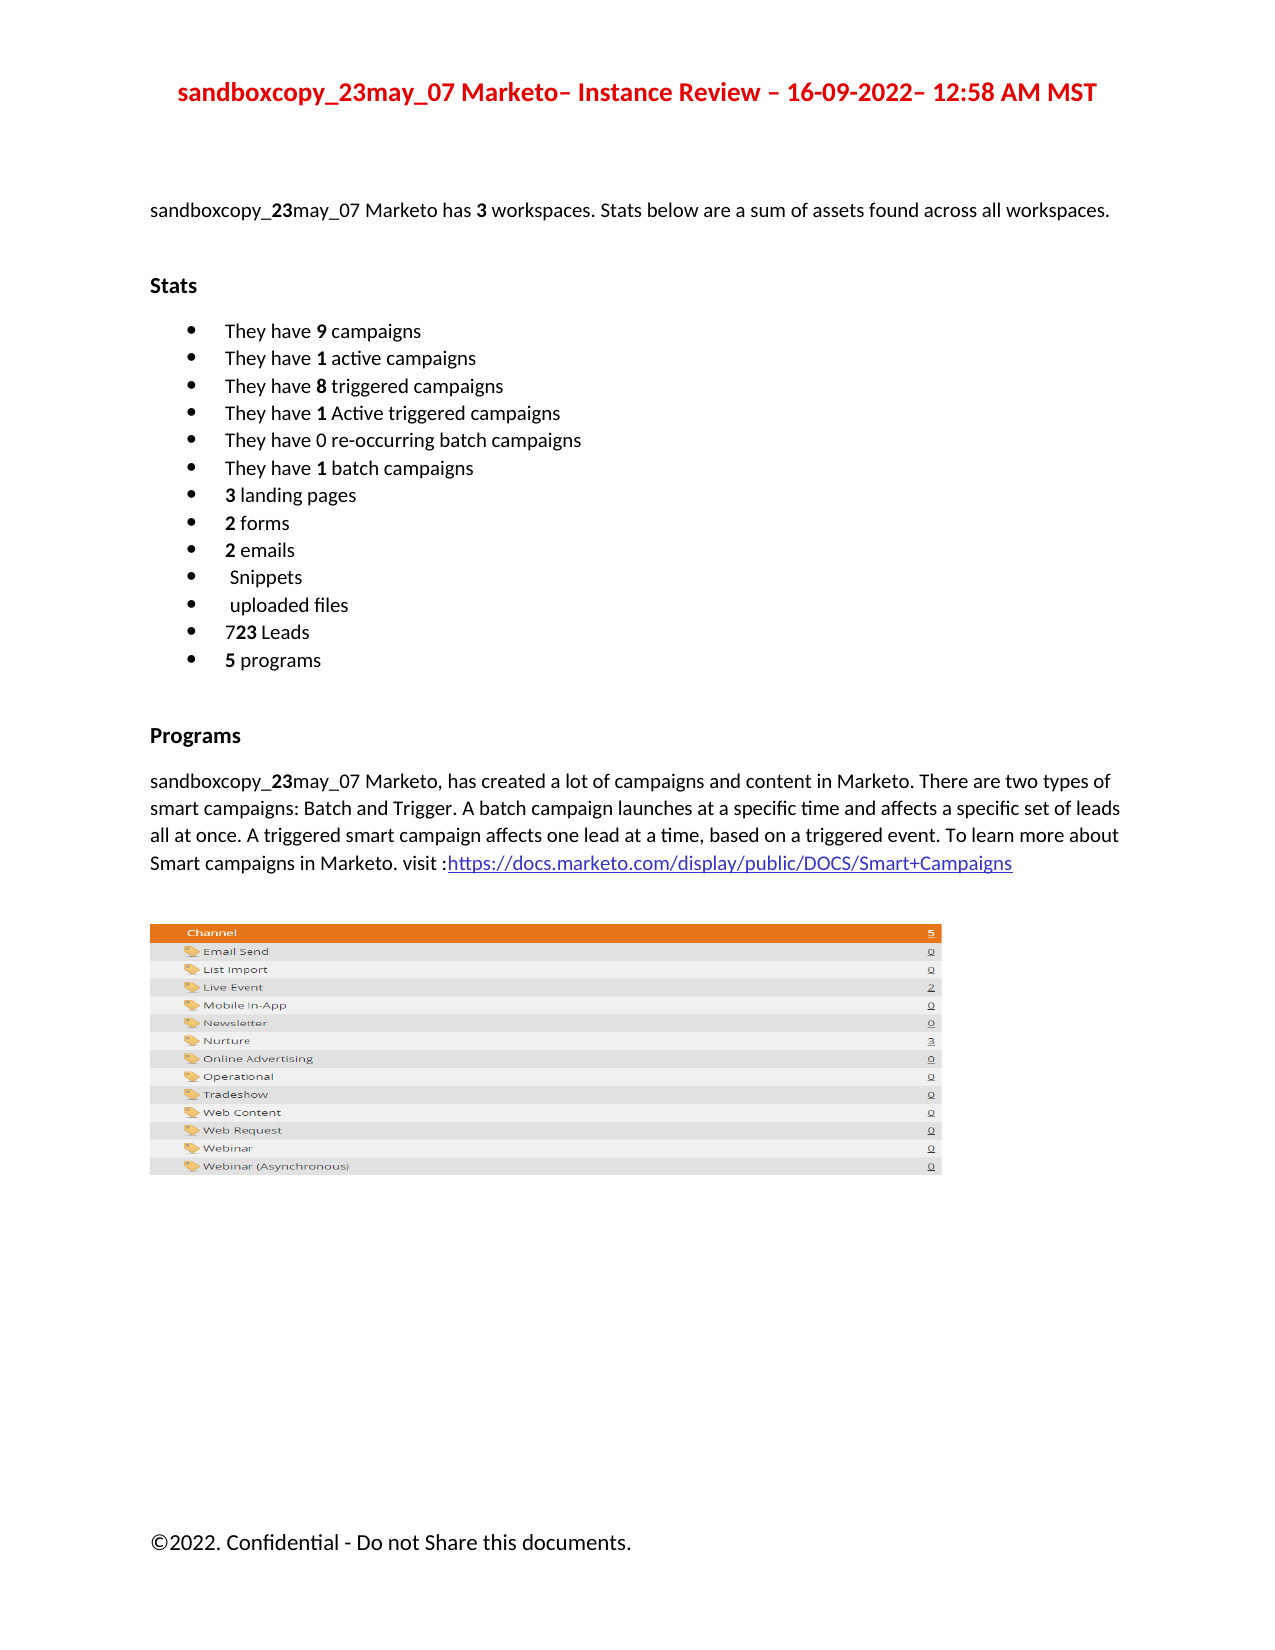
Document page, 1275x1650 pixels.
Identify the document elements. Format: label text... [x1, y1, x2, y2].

list 3 landing pages [187, 482, 1125, 508]
list 723 Leads [187, 619, 1125, 645]
list They have 9 campaigns [187, 318, 1125, 343]
list They have 1 Active triggered campaigns [187, 400, 1125, 426]
text Stats [150, 241, 1125, 299]
list Snippets [187, 564, 1125, 590]
list 2 forms [187, 510, 1125, 535]
picture [150, 924, 942, 1175]
list 2 emails [187, 537, 1125, 563]
list They have 0 re-occurring batch campaigns [187, 428, 1125, 453]
list They have 8 triggered campaigns [187, 373, 1125, 398]
list They have 1 active campaigns [187, 345, 1125, 371]
text sandboxcopy_23may_07 Marketo has 3 workspaces. Stats below are a sum of assets found across all workspaces. [150, 197, 1125, 222]
text sandboxcopy_23may_07 Marketo, has created a lot of campaigns and content in Marketo. There are two types of smart campaigns: Batch and Trigger. A batch campaign launches at a specific time and affects a specific set of leads all at once. A triggered smart campaign affects one lead at a time, based on a triggered event. To learn more about Smart campaigns in Marketo. visit :https://docs.marketo.com/display/public/DOCS/Smart+Campaigns [150, 768, 1125, 876]
list 5 programs [187, 647, 1125, 672]
text Programs [150, 691, 1125, 749]
list uploaded files [187, 592, 1125, 617]
list They have 1 batch campaigns [187, 455, 1125, 480]
